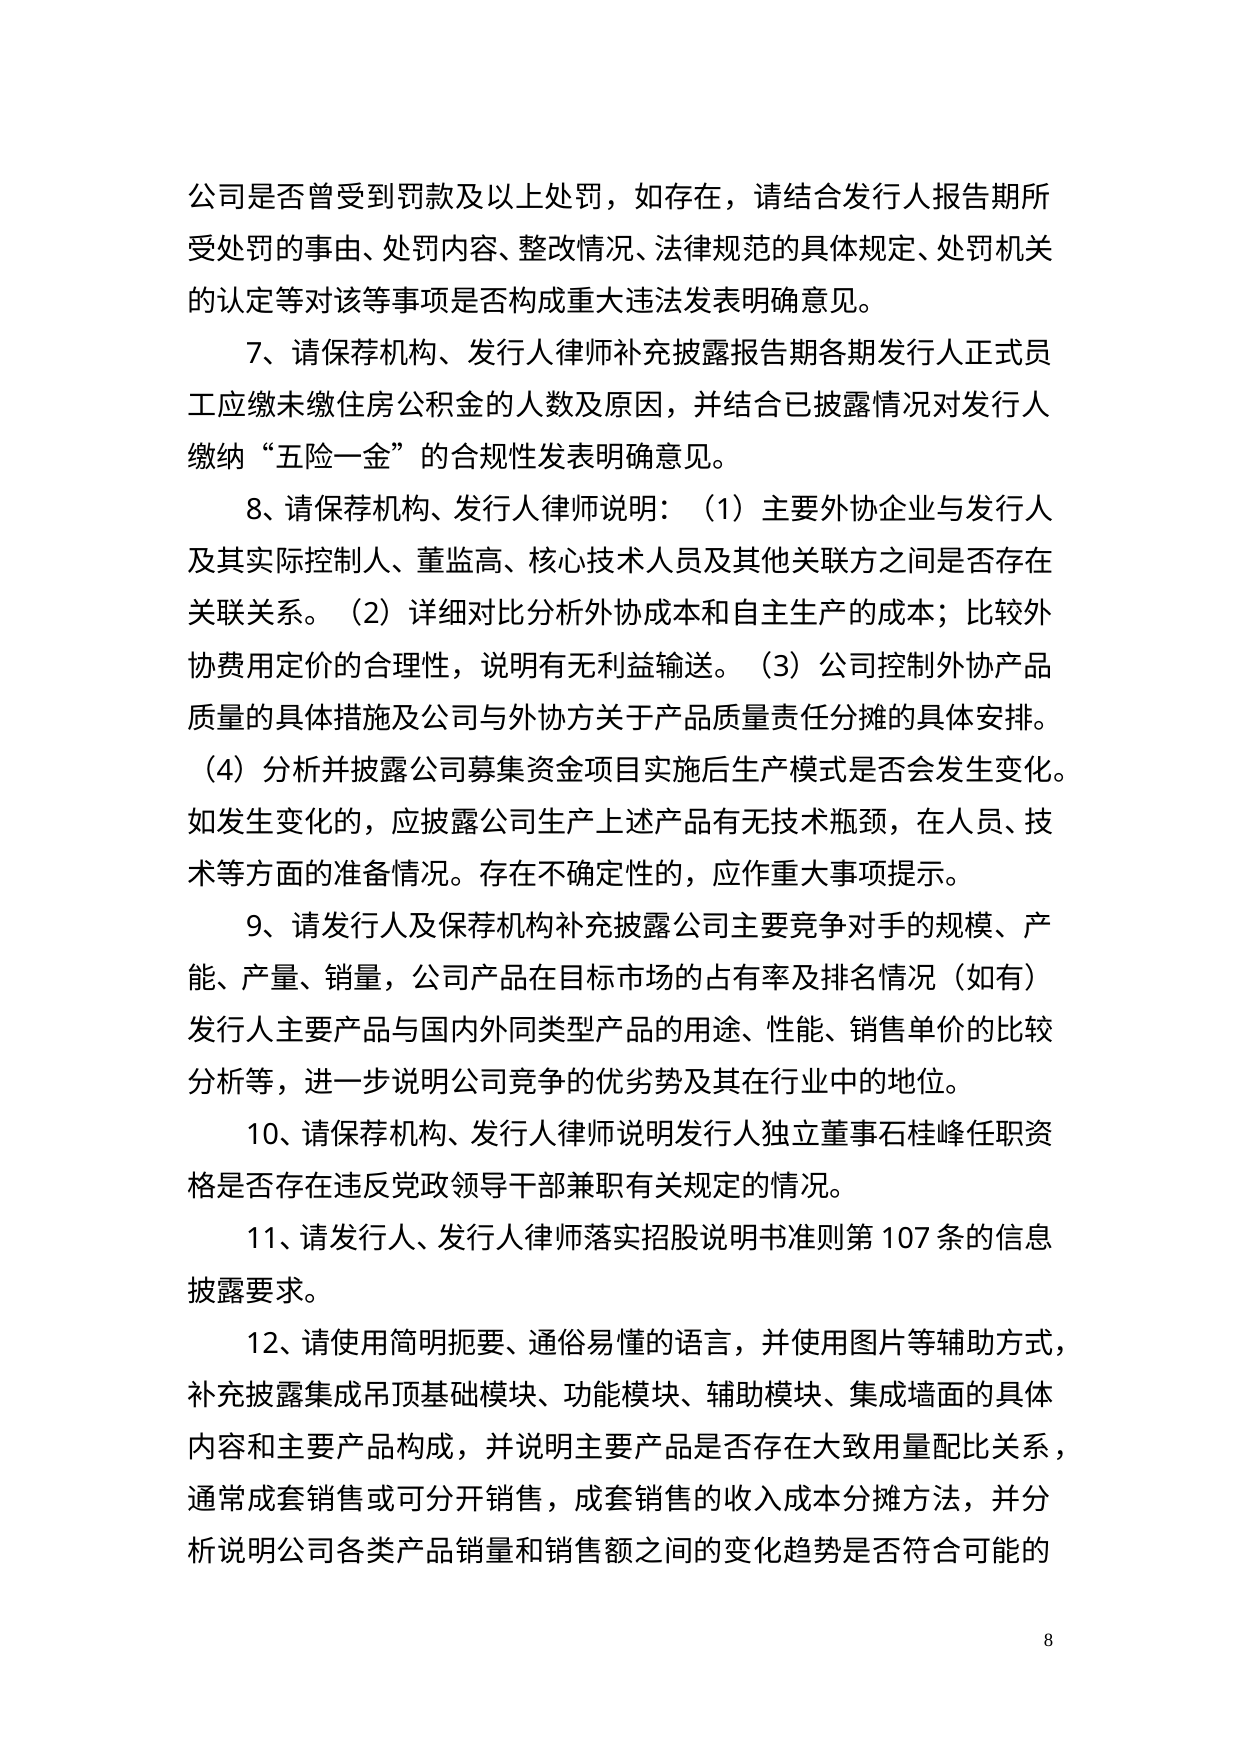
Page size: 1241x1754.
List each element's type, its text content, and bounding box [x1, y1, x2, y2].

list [187, 166, 1053, 270]
list 6、请保荐机构、发行人律师说明并披露报告期发行人及其下属公司是否曾受到罚款及以上处罚，如存在，请结合发行人报告期所受处罚的事由、处罚内容、整改情况、法律规范的具体规定、处罚机关的认定等对该等事项是否构成重大违法发表明确意见。 [187, 270, 1053, 478]
list 11、请发行人、发行人律师落实招股说明书准则第107条的信息披露要求。 [187, 1468, 1053, 1572]
list 10、请保荐机构、发行人律师说明发行人独立董事石桂峰任职资格是否存在违反党政领导干部兼职有关规定的情况。 [187, 1363, 1053, 1468]
list 7、请保荐机构、发行人律师补充披露报告期各期发行人正式员工应缴未缴住房公积金的人数及原因，并结合已披露情况对发行人缴纳“五险一金”的合规性发表明确意见。 [187, 478, 1053, 634]
list 9、请发行人及保荐机构补充披露公司主要竞争对手的规模、产能、产量、销量，公司产品在目标市场的占有率及排名情况（如有），发行人主要产品与国内外同类型产品的用途、性能、销售单价的比较分析等，进一步说明公司竞争的优劣势及其在行业中的地位。 [187, 1103, 1053, 1363]
list 8、请保荐机构、发行人律师说明：（1）主要外协企业与发行人及其实际控制人、董监高、核心技术人员及其他关联方之间是否存在关联关系。（2）详细对比分析外协成本和自主生产的成本；比较外协费用定价的合理性，说明有无利益输送。（3）公司控制外协产品质量的具体措施及公司与外协方关于产品质量责任分摊的具体安排。（4）分析并披露公司募集资金项目实施后生产模式是否会发生变化。如发生变化的，应披露公司生产上述产品有无技术瓶颈，在人员、技术等方面的准备情况。存在不确定性的，应作重大事项提示。 [187, 634, 1053, 1103]
